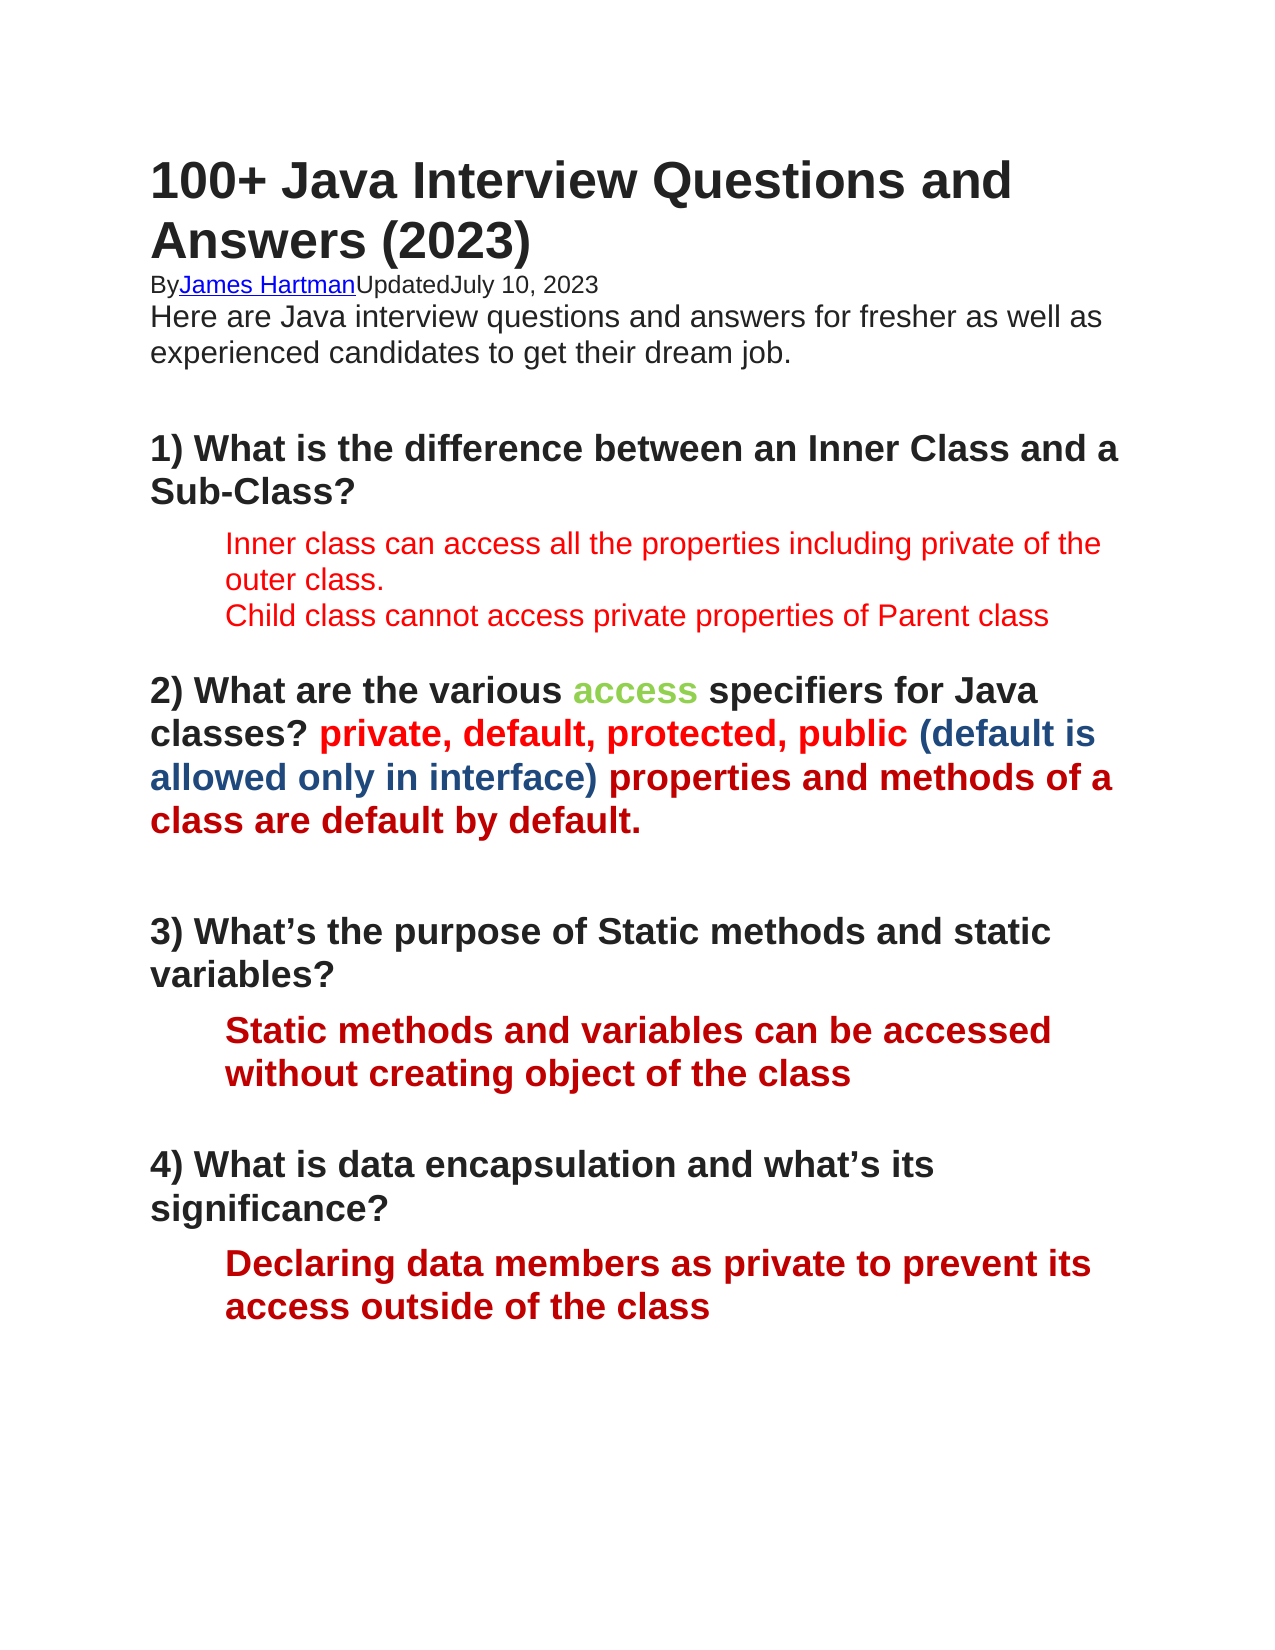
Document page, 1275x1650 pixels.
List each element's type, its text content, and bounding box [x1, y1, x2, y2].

text 1) What is the difference between an Inner Class and a Sub-Class? [150, 426, 1125, 512]
text Here are Java interview questions and answers for fresher as well as experienced candidates to get their dream job. [150, 298, 1125, 370]
text ByJames HartmanUpdatedJuly 10, 2023 [150, 270, 1125, 298]
text Static methods and variables can be accessed without creating object of the class [150, 1008, 1125, 1094]
text 4) What is data encapsulation and what’s its significance? [150, 1143, 1125, 1229]
text 3) What’s the purpose of Static methods and static variables? [150, 909, 1125, 995]
text 2) What are the various access specifiers for Java classes? private, default, protected, public (default is allowed only in interface) properties and methods of a class are default by default. [150, 668, 1125, 841]
text Declaring data members as private to prevent its access outside of the class [150, 1241, 1125, 1328]
text Inner class can access all the properties including private of the outer class. [150, 525, 1125, 597]
text 100+ Java Interview Questions and Answers (2023) [150, 150, 1125, 270]
text Child class cannot access private properties of Parent class [150, 597, 1125, 633]
